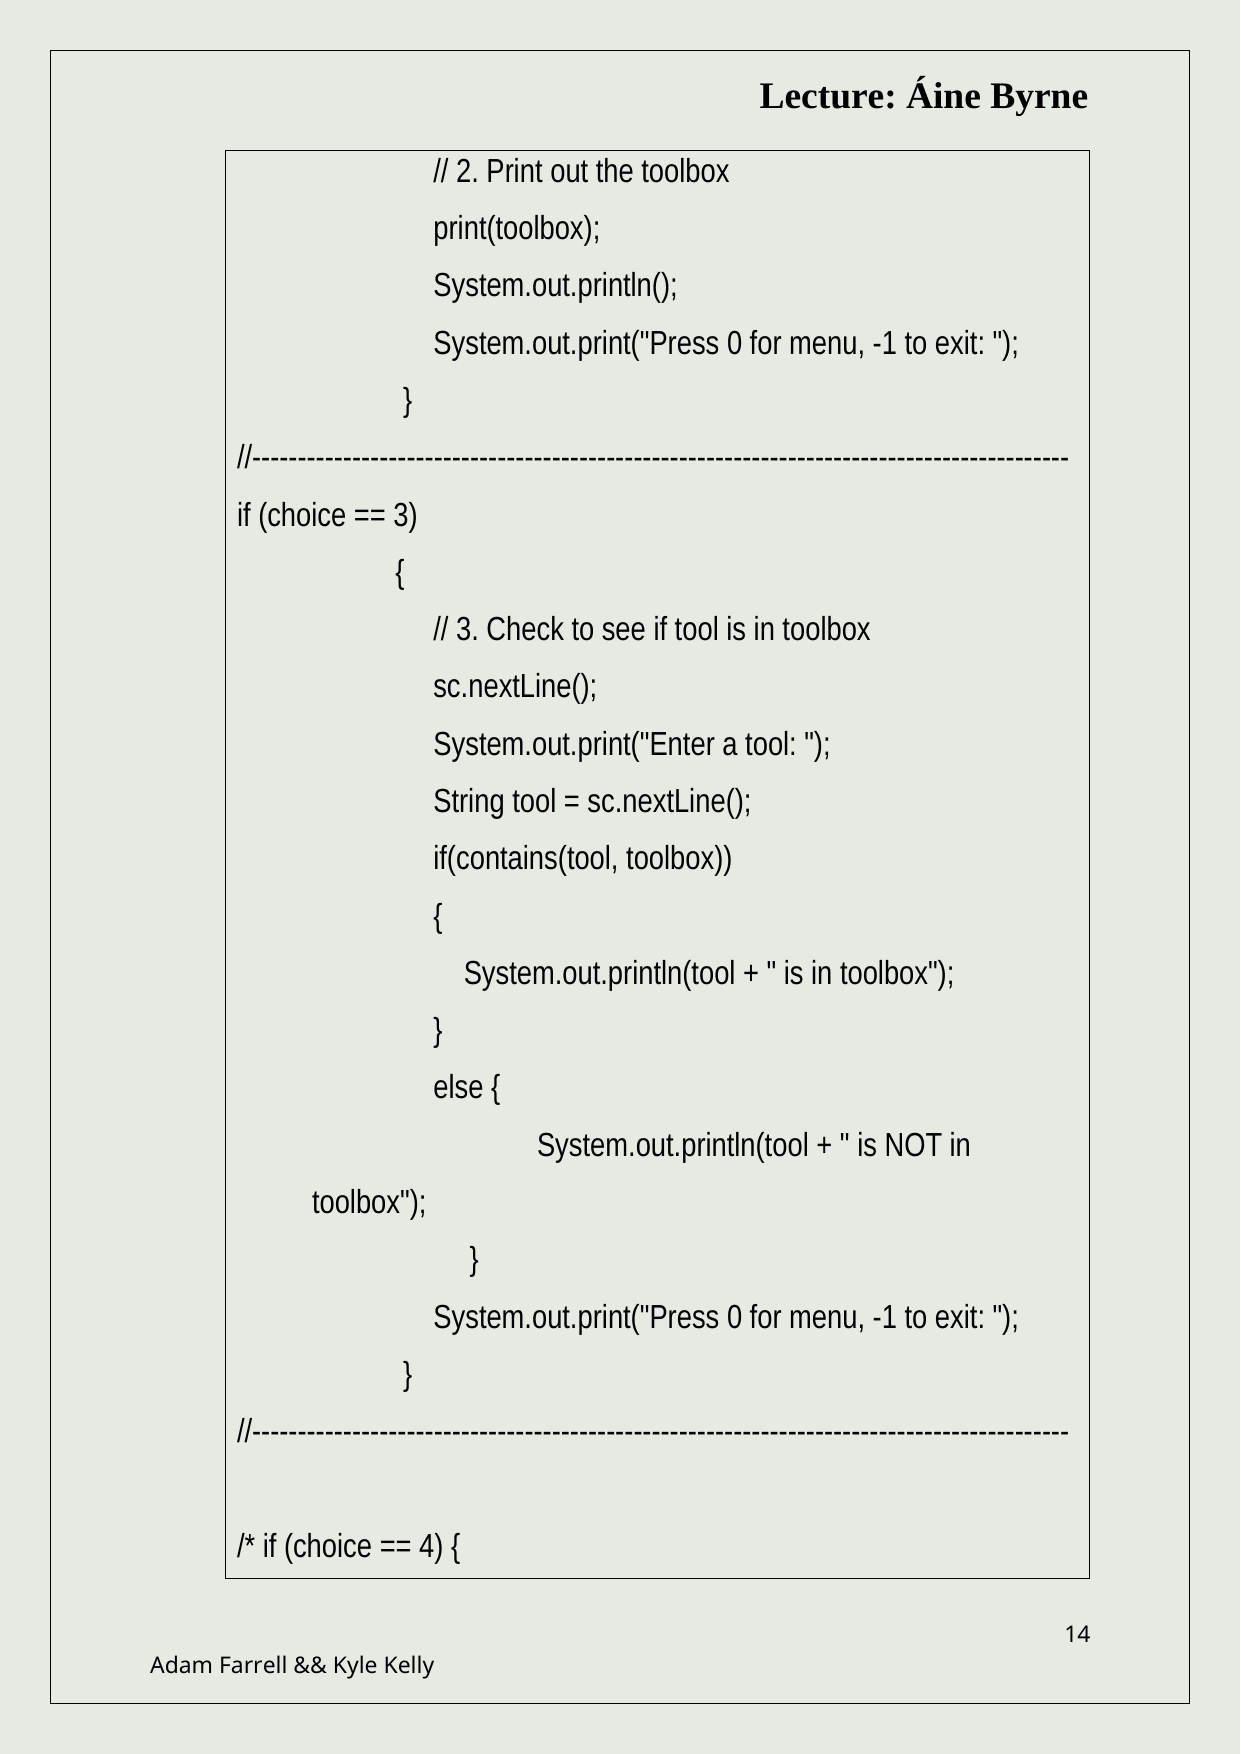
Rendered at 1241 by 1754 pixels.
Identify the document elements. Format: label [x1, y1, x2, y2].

table_header [226, 151, 1089, 1577]
